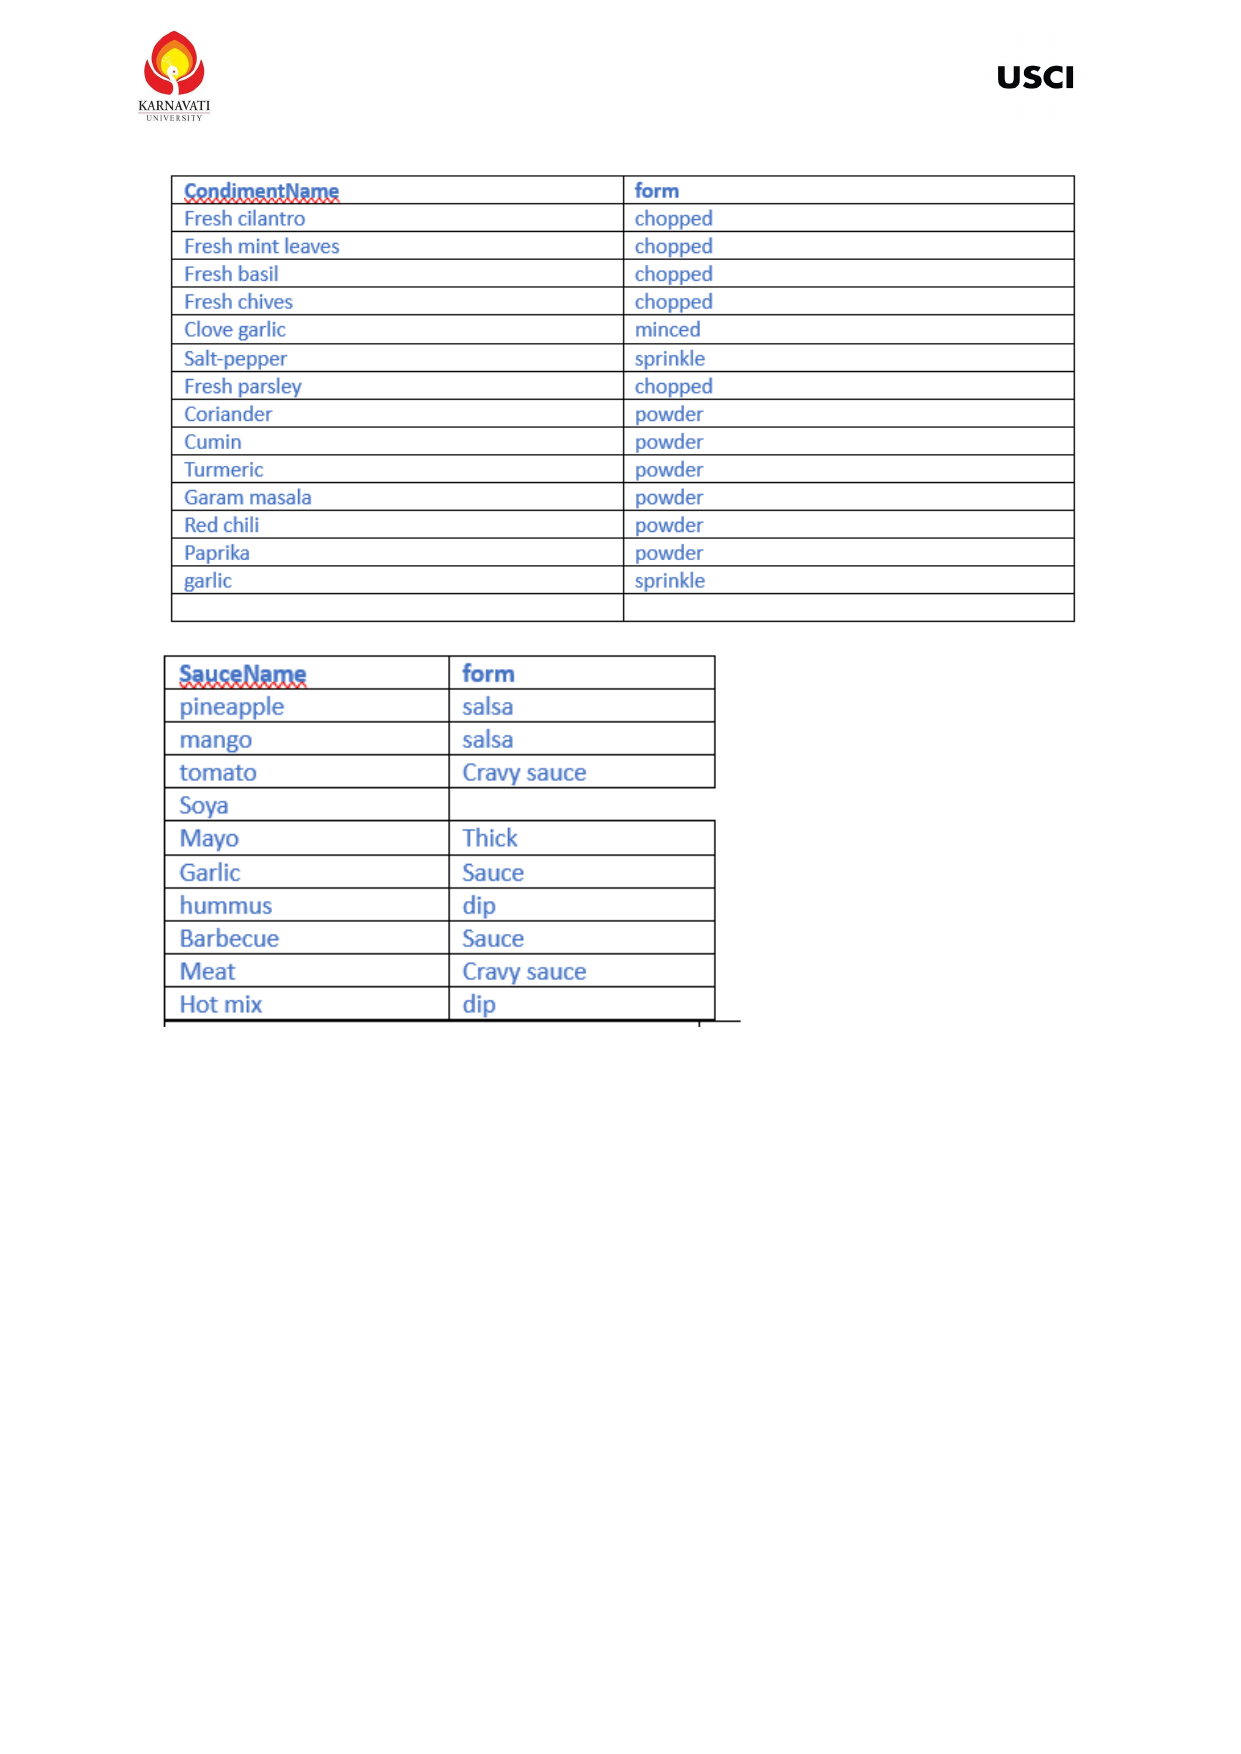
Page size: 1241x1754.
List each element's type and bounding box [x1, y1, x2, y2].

picture [121, 20, 227, 131]
picture [150, 150, 1091, 642]
picture [980, 29, 1091, 126]
picture [150, 643, 741, 1027]
